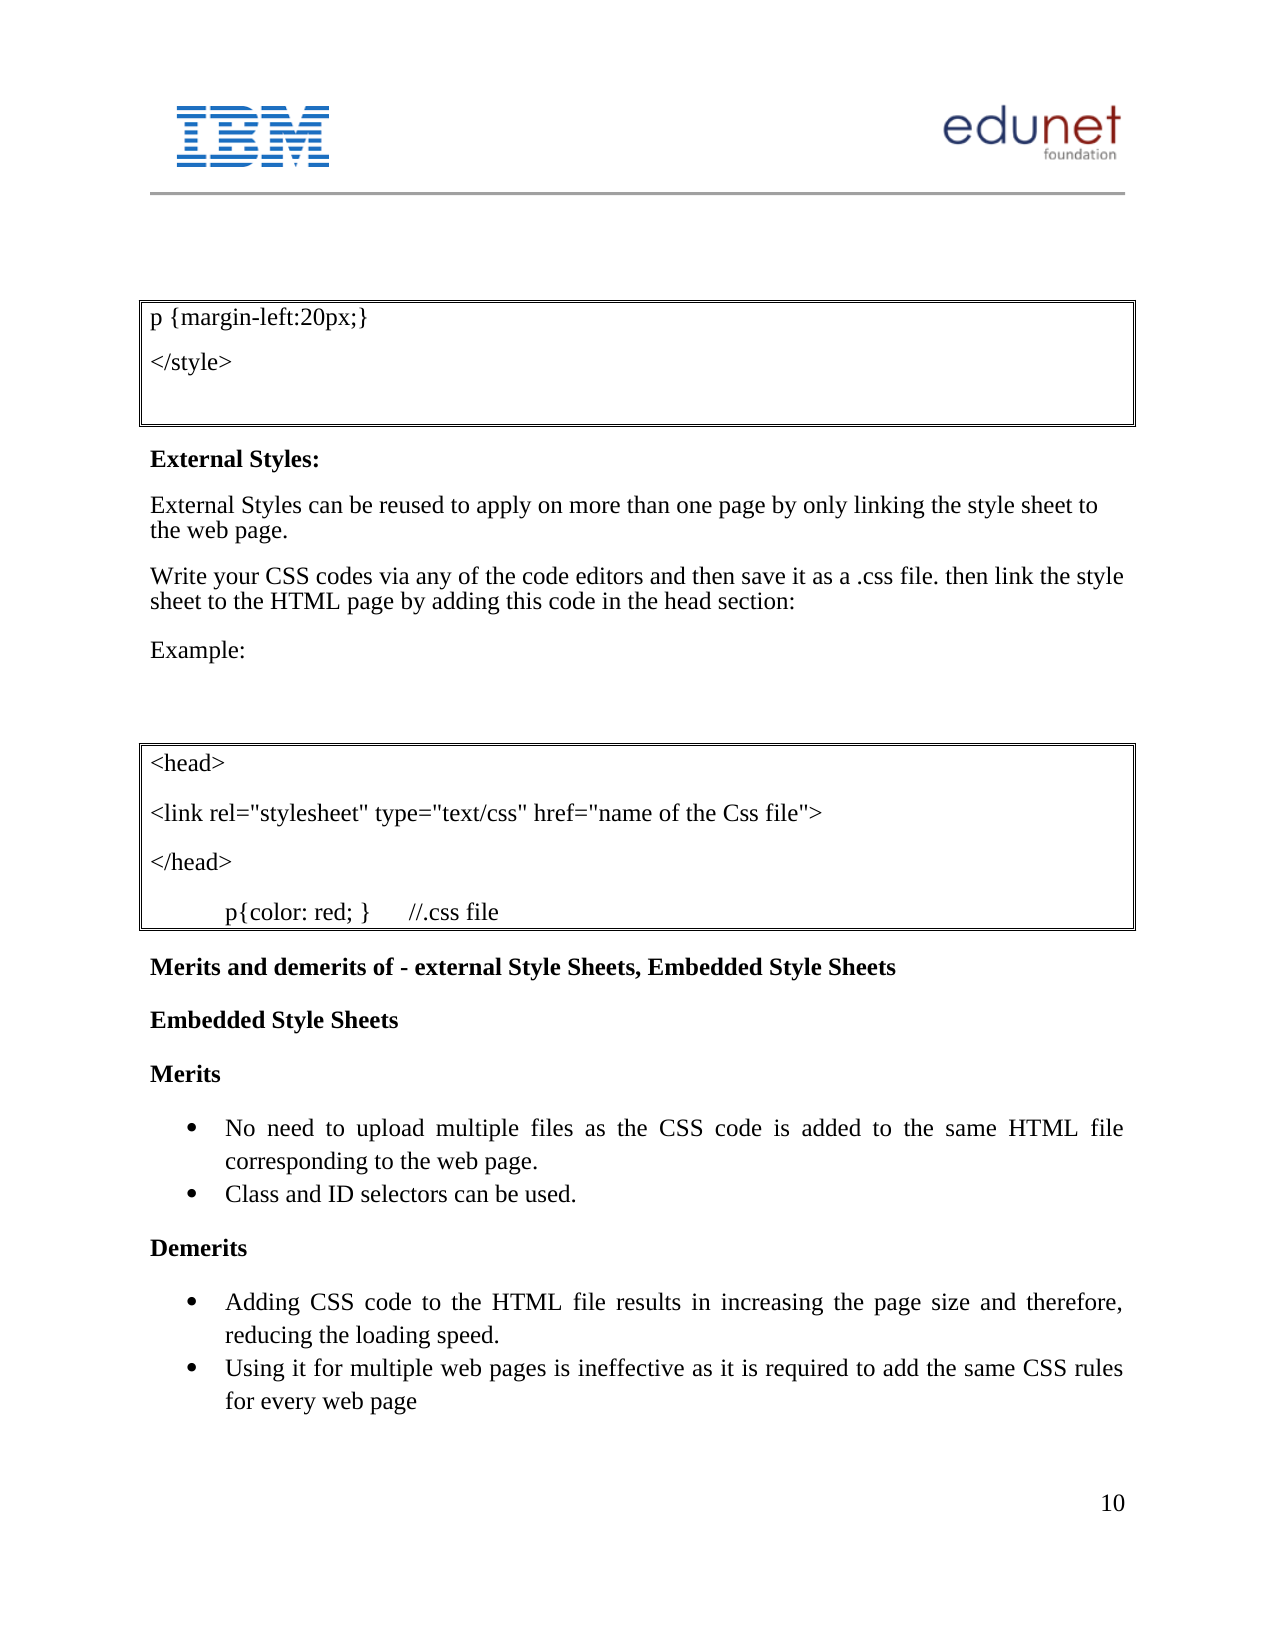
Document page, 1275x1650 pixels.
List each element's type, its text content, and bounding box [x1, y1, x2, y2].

text Demerits [150, 1233, 1125, 1262]
text Embedded Style Sheets [150, 1006, 1125, 1034]
picture [941, 95, 1125, 167]
subtitle Merits and demerits of - external Style Sheets, Embedded Style Sheets [150, 952, 1125, 980]
text <head>​ [142, 746, 1133, 777]
list No need to upload multiple files as the CSS code is added to the same HTML file corresponding to the web page. [187, 1113, 1125, 1175]
text p {margin-left:20px;} [142, 303, 1133, 330]
text </head>​ [142, 842, 1133, 876]
text Example: [150, 635, 1125, 664]
list Adding CSS code to the HTML file results in increasing the page size and therefore, reducing the loading speed. [187, 1287, 1125, 1349]
text External Styles: [150, 448, 1125, 473]
list Class and ID selectors can be used. [187, 1179, 1125, 1208]
text p{​color: red; }​ //.css file​ [142, 892, 1133, 928]
text External Styles can be reused to apply on more than one page by only linking the style sheet to the web page. [150, 493, 1125, 543]
picture [176, 106, 329, 167]
text </style> [142, 346, 1133, 376]
list Using it for multiple web pages is ineffective as it is required to add the same CSS rules for every web page [187, 1353, 1125, 1415]
text Merits [150, 1059, 1125, 1088]
text <link rel="stylesheet" type="text/css" href="name of the Css file">​ [142, 792, 1133, 826]
text Write your CSS codes via any of the code editors and then save it as a .css file. then link the style sheet to the HTML page by adding this code in the head section: [150, 564, 1125, 614]
